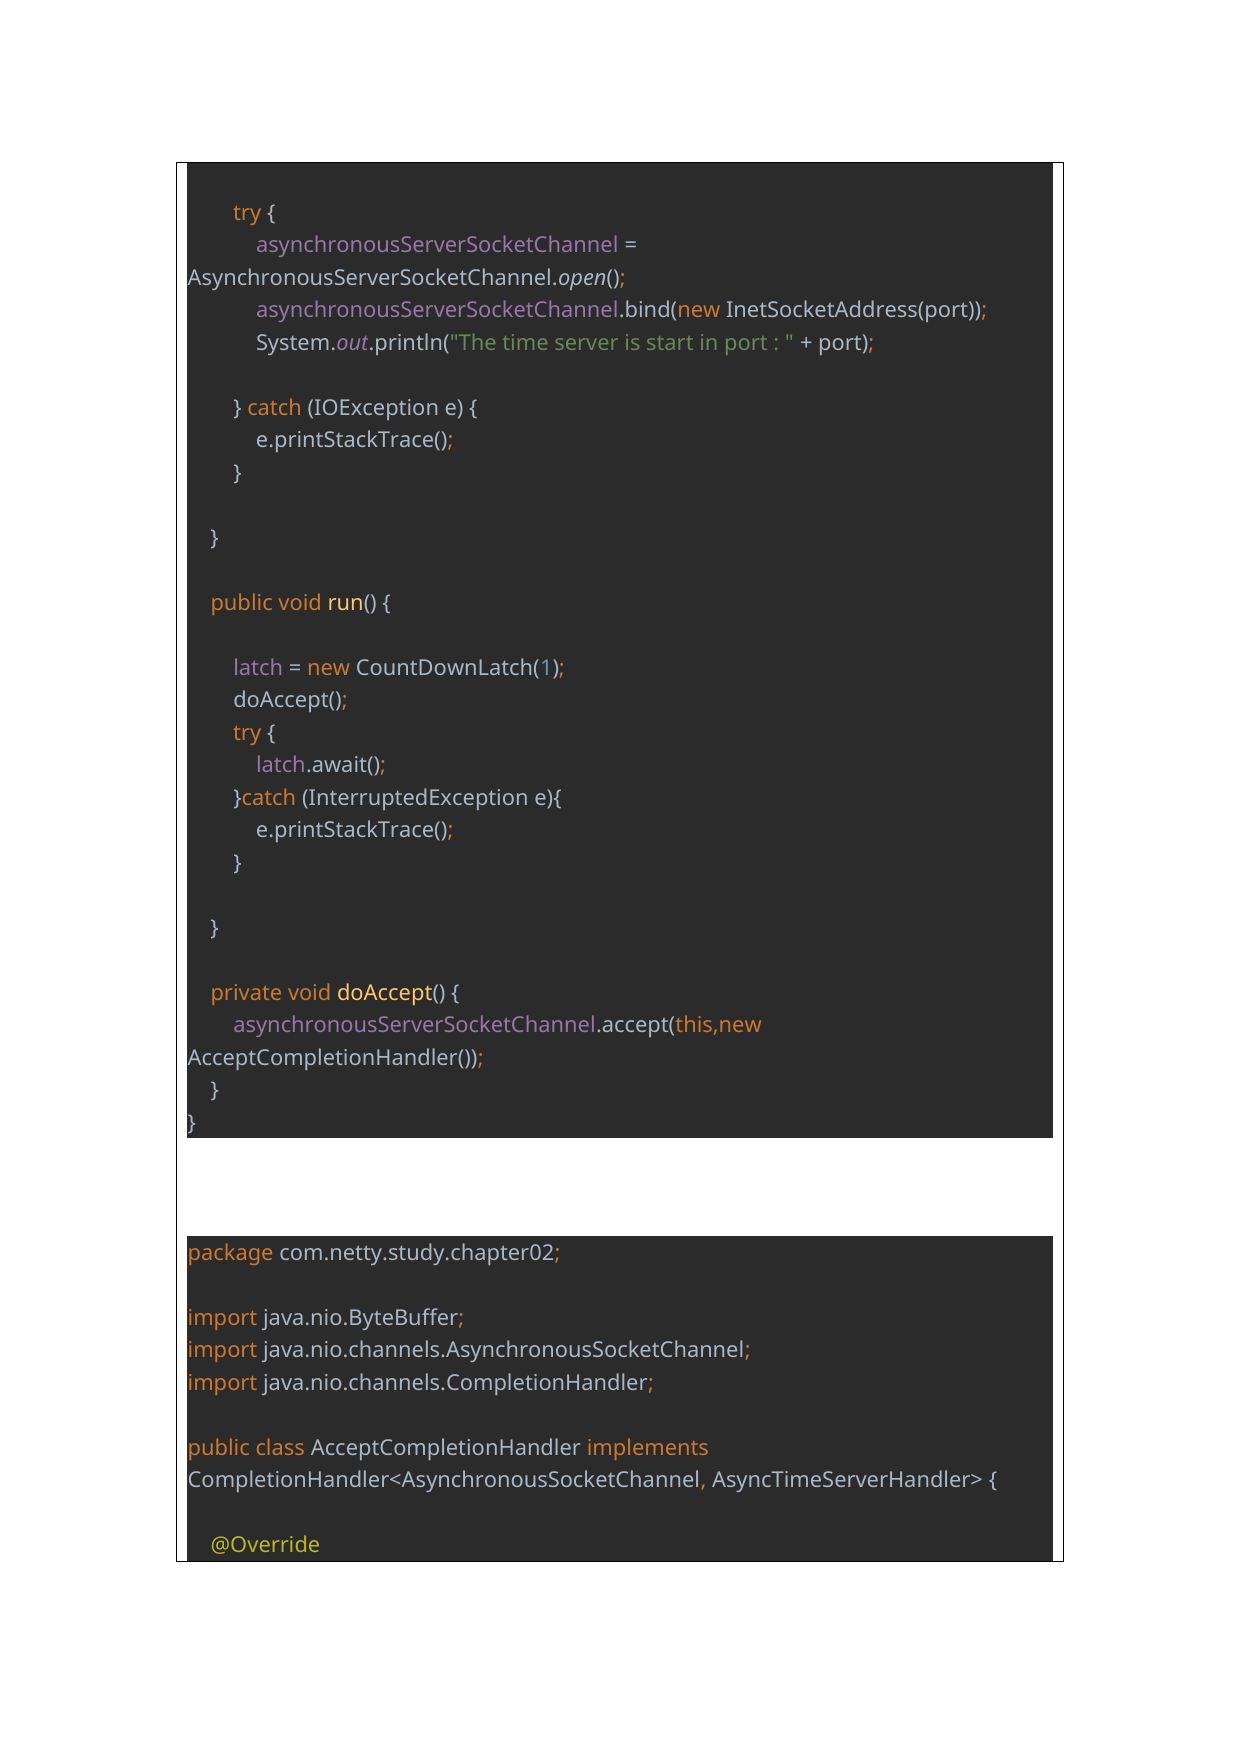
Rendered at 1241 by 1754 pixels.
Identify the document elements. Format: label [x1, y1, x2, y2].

table_header [177, 163, 1063, 1561]
